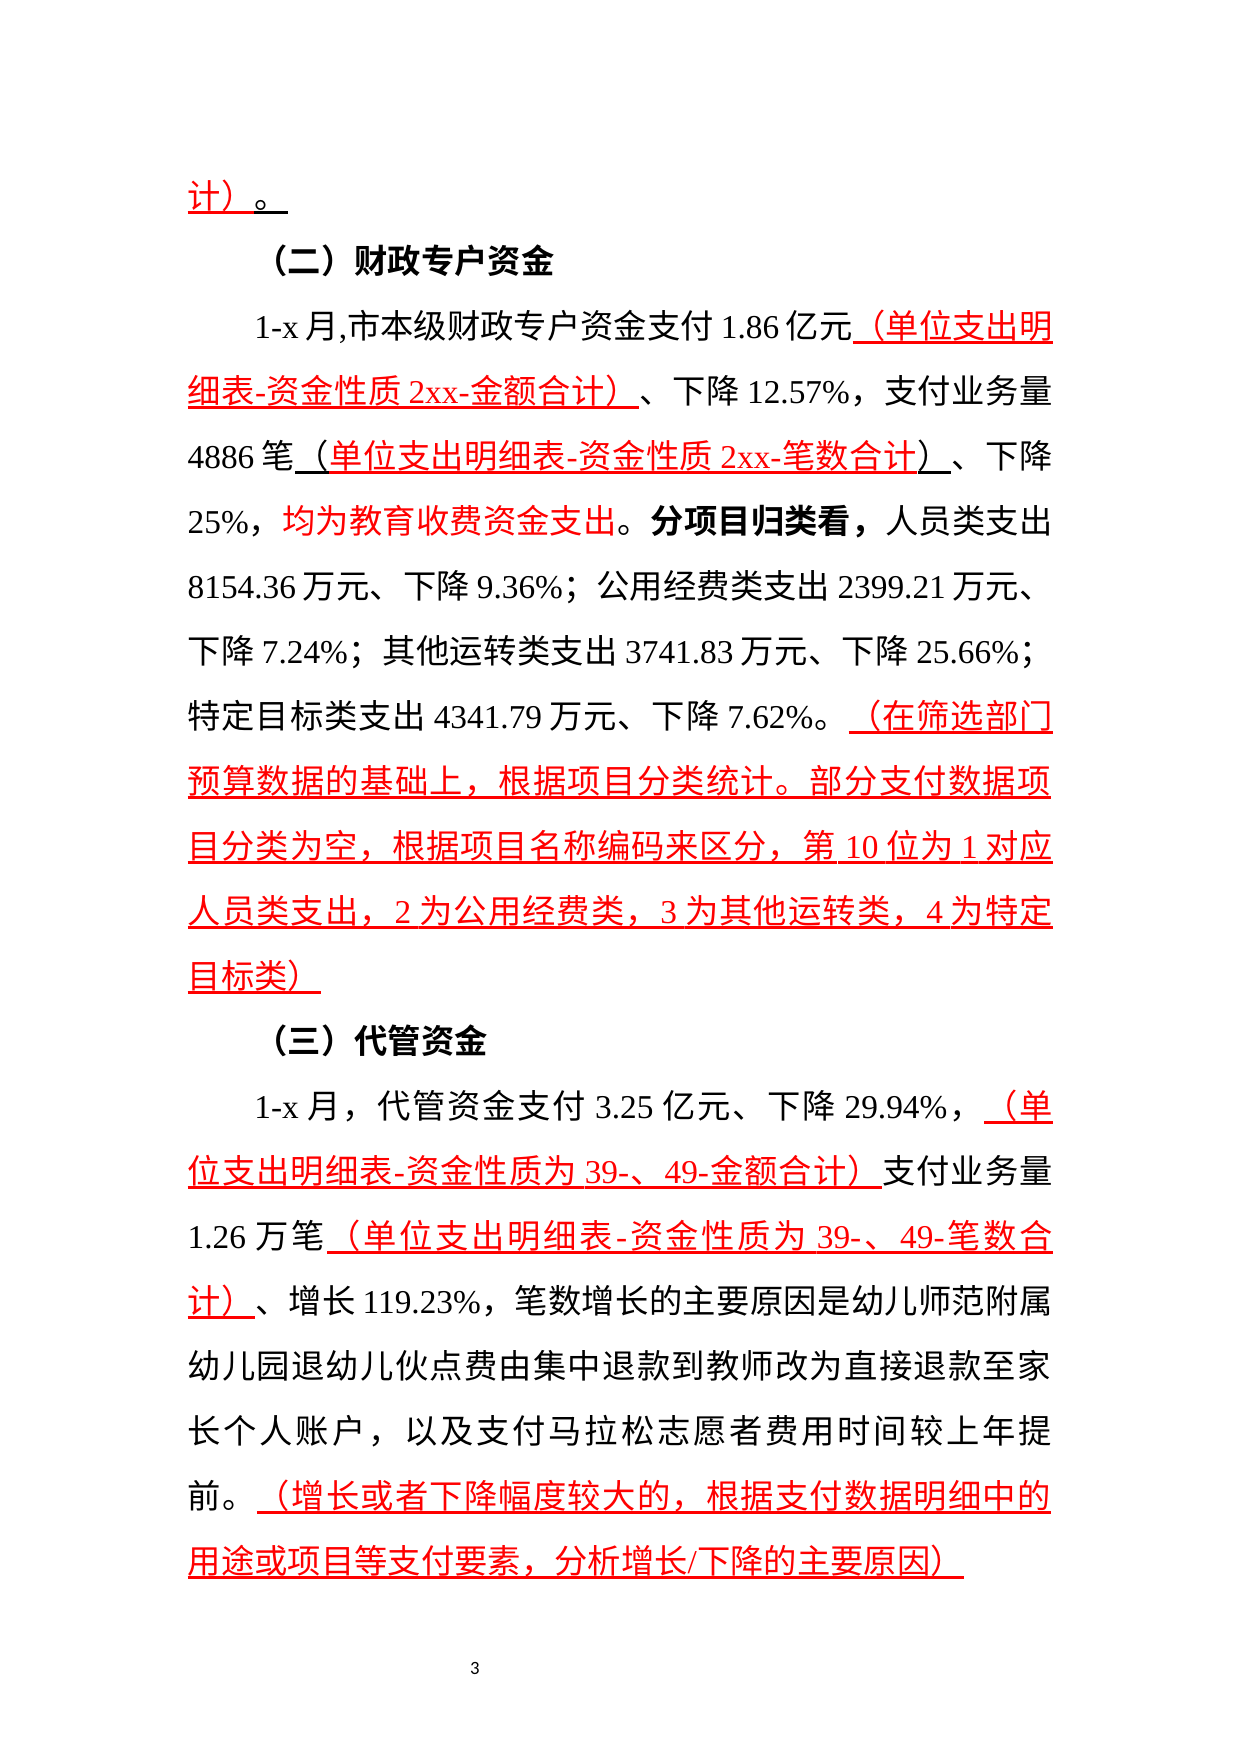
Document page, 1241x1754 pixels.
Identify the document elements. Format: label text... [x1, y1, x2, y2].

list 1-x月,市本级财政专户资金支付1.86亿元（单位支出明细表-资金性质2xx-金额合计）、下降12.57%，支付业务量4886笔（单位支出明细表-资金性质2xx-笔数合计）、下降25%，均为教育收费资金支出。分项目归类看，人员类支出8154.36万元、下降9.36%；公用经费类支出2399.21万元、下降7.24%；其他运转类支出3741.83万元、下降25.66%；特定目标类支出4341.79万元、下降7.62%。（在筛选部门预算数据的基础上，根据项目分类统计。部分支付数据项目分类为空，根据项目名称编码来区分，第10位为1对应人员类支出，2为公用经费类，3为其他运转类，4为特定目标类） [187, 292, 1053, 926]
list 1-x月，代管资金支付3.25亿元、下降29.94%，（单位支出明细表-资金性质为39-、49-金额合计）支付业务量1.26万笔（单位支出明细表-资金性质为39-、49-笔数合计）、增长119.23%，笔数增长的主要原因是幼儿师范附属幼儿园退幼儿伙点费由集中退款到教师改为直接退款至家长个人账户，以及支付马拉松志愿者费用时间较上年提前。（增长或者下降幅度较大的，根据支付数据明细中的用途或项目等支付要素，分析增长/下降的主要原因） [187, 1072, 1053, 1592]
list 1-x月,市本级财政专户资金支付1.86亿元（单位支出明细表-资金性质2xx-金额合计）、下降12.57%，支付业务量4886笔（单位支出明细表-资金性质2xx-笔数合计）、下降25%，均为教育收费资金支出。分项目归类看，人员类支出8154.36万元、下降9.36%；公用经费类支出2399.21万元、下降7.24%；其他运转类支出3741.83万元、下降25.66%；特定目标类支出4341.79万元、下降7.62%。（在筛选部门预算数据的基础上，根据项目分类统计。部分支付数据项目分类为空，根据项目名称编码来区分，第10位为1对应人员类支出，2为公用经费类，3为其他运转类，4为特定目标类） [187, 927, 1053, 1007]
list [187, 162, 1053, 227]
list （二）财政专户资金 [187, 227, 1053, 292]
list （三）代管资金 [187, 1007, 1053, 1072]
